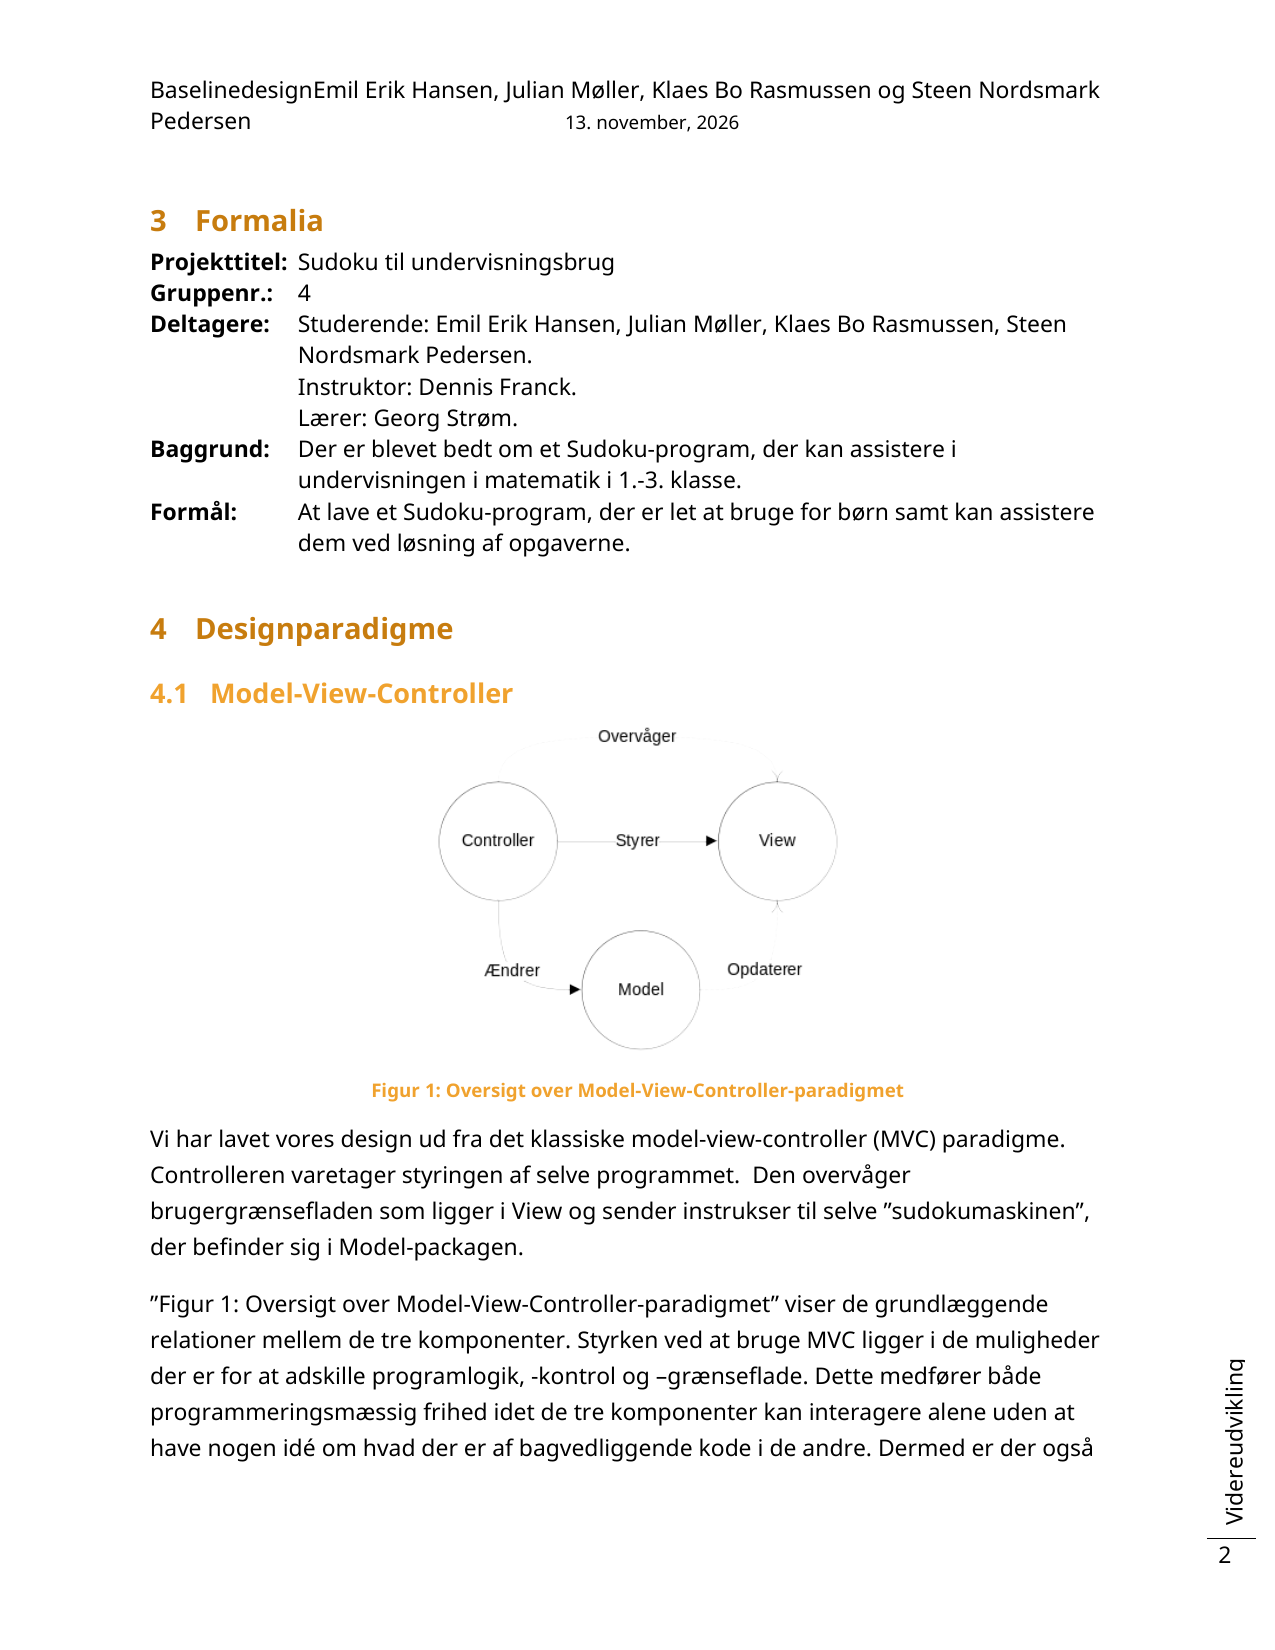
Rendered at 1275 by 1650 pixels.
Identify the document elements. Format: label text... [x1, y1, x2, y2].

text Deltagere: Studerende: Emil Erik Hansen, Julian Møller, Klaes Bo Rasmussen, Steen Nordsmark Pedersen. Instruktor: Dennis Franck. Lærer: Georg Strøm. [150, 308, 1125, 433]
text Baggrund: Der er blevet bedt om et Sudoku-program, der kan assistere i undervisningen i matematik i 1.-3. klasse. [150, 433, 1125, 496]
subtitle Formalia [150, 200, 1125, 240]
subtitle Model-View-Controller [150, 674, 1125, 711]
text Formål: At lave et Sudoku-program, der er let at bruge for børn samt kan assistere dem ved løsning af opgaverne. [150, 496, 1125, 558]
text Vi har lavet vores design ud fra det klassiske model-view-controller (MVC) paradigme. Controlleren varetager styringen af selve programmet. Den overvåger brugergrænsefladen som ligger i View og sender instrukser til selve ”sudokumaskinen”, der befinder sig i Model-packagen. [150, 1123, 1125, 1262]
subtitle Designparadigme [150, 608, 1125, 648]
text Projekttitel: Sudoku til undervisningsbrug [150, 246, 1125, 277]
text Gruppenr.: 4 [150, 277, 1125, 308]
text Figur 1: Oversigt over Model-View-Controller-paradigmet [150, 1077, 1125, 1102]
